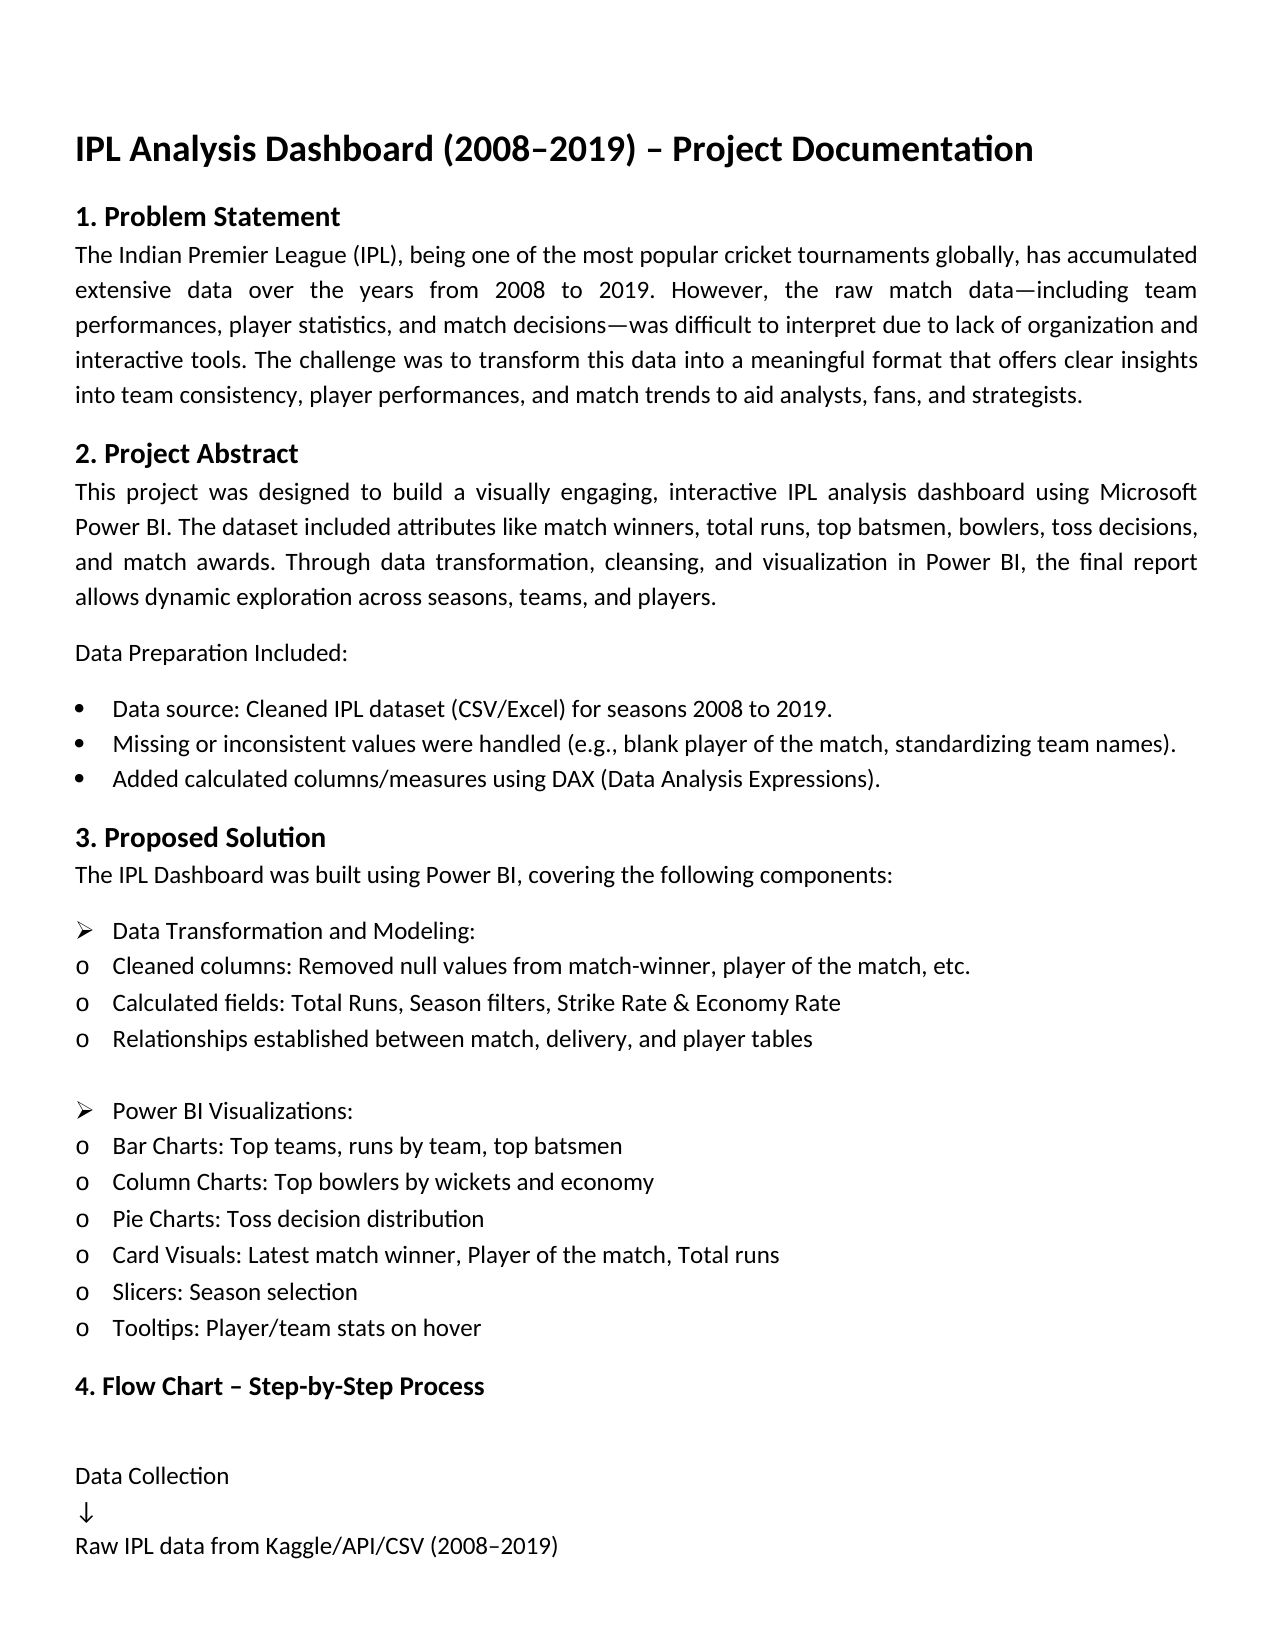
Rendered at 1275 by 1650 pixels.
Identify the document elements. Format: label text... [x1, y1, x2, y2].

text Data Preparation Included: [75, 637, 1200, 668]
subtitle 3. Proposed Solution [75, 819, 1200, 854]
text The IPL Dashboard was built using Power BI, covering the following components: [75, 860, 1200, 890]
subtitle 2. Project Abstract [75, 435, 1200, 471]
text This project was designed to build a visually engaging, interactive IPL analysis dashboard using Microsoft Power BI. The dataset included attributes like match winners, total runs, top batsmen, bowlers, toss decisions, and match awards. Through data transformation, cleansing, and visualization in Power BI, the final report allows dynamic exploration across seasons, teams, and players. [75, 476, 1200, 612]
list Pie Charts: Toss decision distribution [75, 1203, 1200, 1234]
list Tooltips: Player/team stats on hover [75, 1312, 1200, 1344]
subtitle 1. Problem Statement [75, 198, 1200, 234]
list Card Visuals: Latest match winner, Player of the match, Total runs [75, 1239, 1200, 1271]
list Calculated fields: Total Runs, Season filters, Strike Rate & Economy Rate [75, 987, 1200, 1019]
list Missing or inconsistent values were handled (e.g., blank player of the match, standardizing team names). [75, 728, 1200, 758]
list Bar Charts: Top teams, runs by team, top batsmen [75, 1130, 1200, 1162]
list Data source: Cleaned IPL dataset (CSV/Excel) for seasons 2008 to 2019. [75, 693, 1200, 723]
subtitle IPL Analysis Dashboard (2008–2019) – Project Documentation [75, 125, 1200, 171]
list Column Charts: Top bowlers by wickets and economy [75, 1166, 1200, 1198]
list Data Transformation and Modeling: [75, 916, 1200, 946]
list Cleaned columns: Removed null values from match-winner, player of the match, etc. [75, 951, 1200, 982]
text The Indian Premier League (IPL), being one of the most popular cricket tournaments globally, has accumulated extensive data over the years from 2008 to 2019. However, the raw match data—including team performances, player statistics, and match decisions—was difficult to interpret due to lack of organization and interactive tools. The challenge was to transform this data into a meaningful format that offers clear insights into team consistency, player performances, and match trends to aid analysts, fans, and strategists. [75, 239, 1200, 410]
list Slicers: Season selection [75, 1276, 1200, 1307]
subtitle 4. Flow Chart – Step-by-Step Process [75, 1369, 1200, 1402]
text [75, 1460, 1200, 1561]
list Power BI Visualizations: [75, 1095, 1200, 1125]
list Relationships established between match, delivery, and player tables [75, 1023, 1200, 1055]
list Added calculated columns/measures using DAX (Data Analysis Expressions). [75, 763, 1200, 793]
